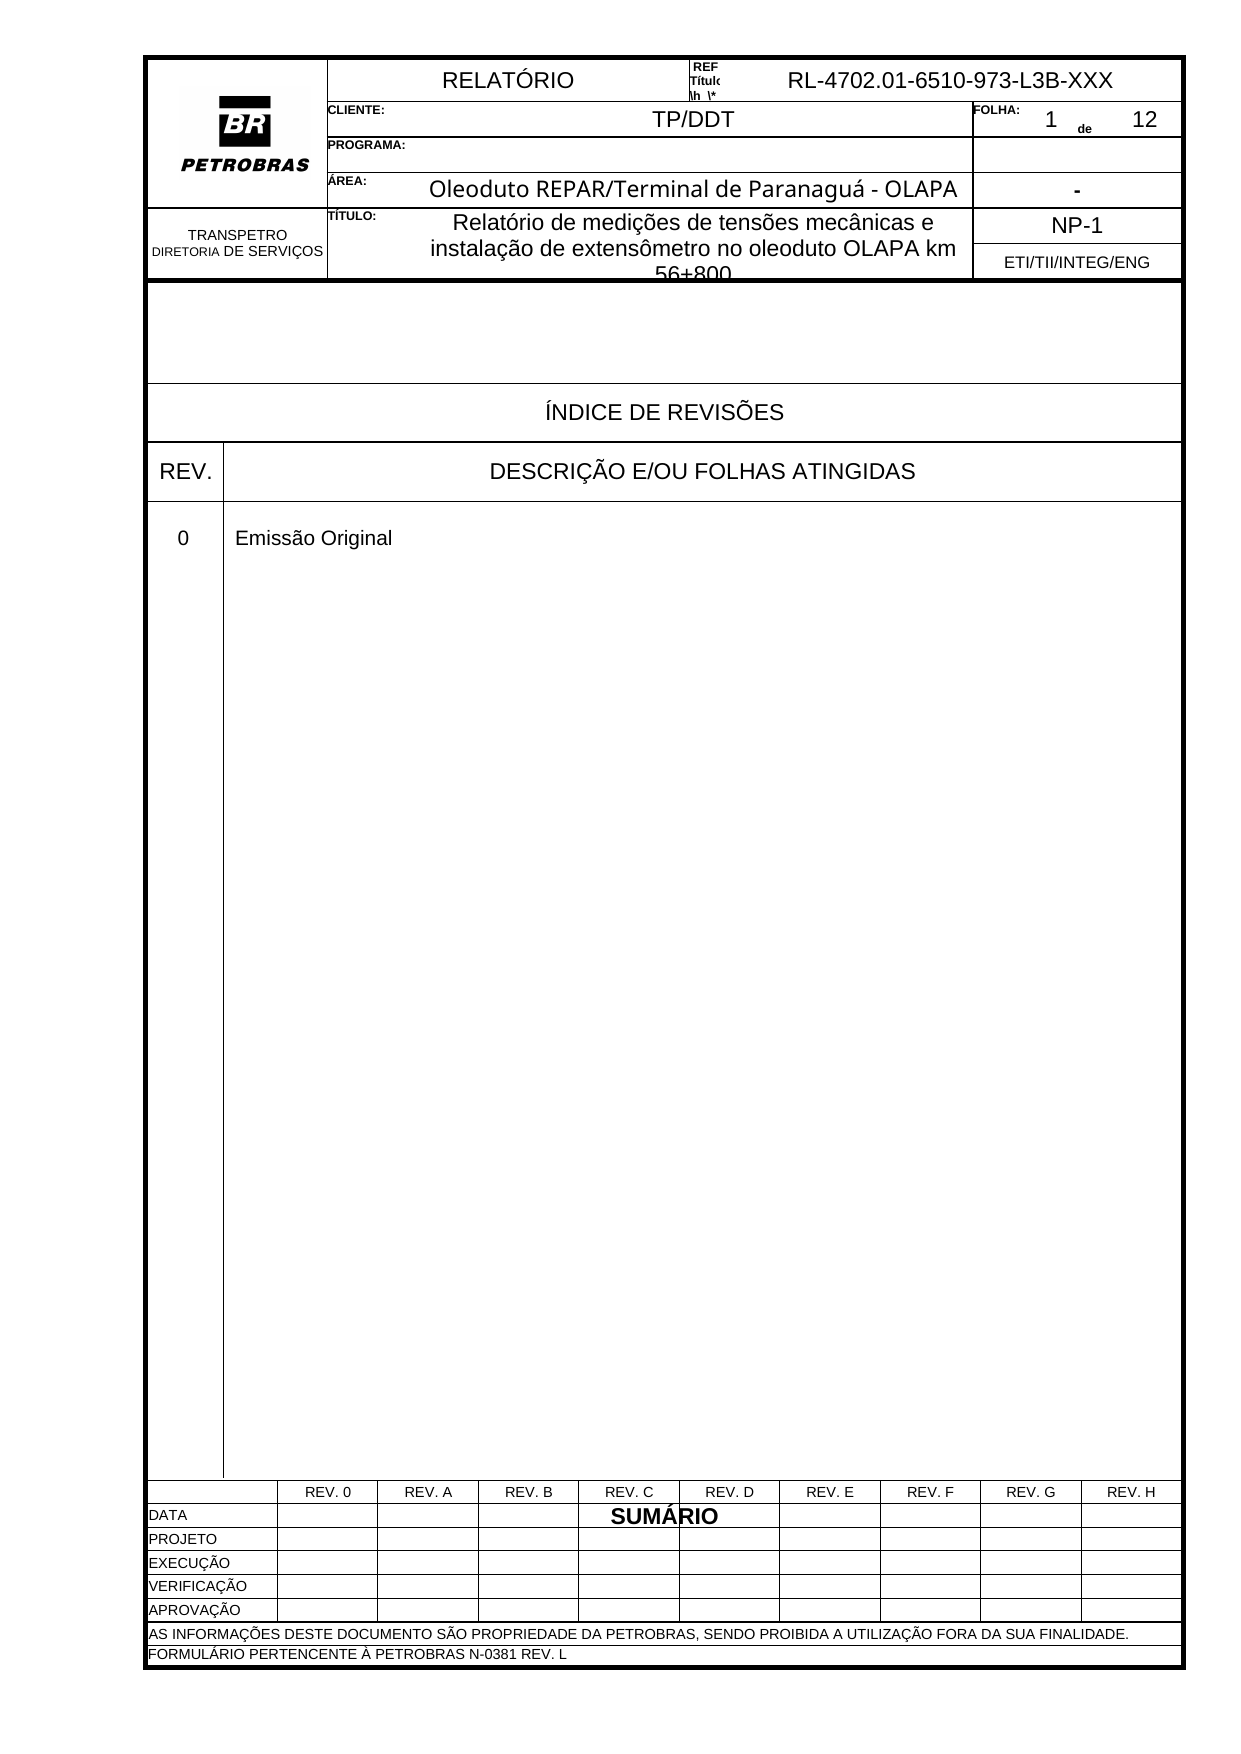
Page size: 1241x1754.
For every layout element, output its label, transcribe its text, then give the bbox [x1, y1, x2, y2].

table_cell REV. [148, 443, 223, 501]
table_header ÍNDICE DE REVISÕES [148, 384, 1181, 441]
table_cell Emissão Original [224, 502, 1181, 1478]
table_cell DESCRIÇÃO E/OU FOLHAS ATINGIDAS [224, 443, 1181, 501]
table_cell 0 [148, 502, 223, 1478]
picture [178, 86, 312, 180]
